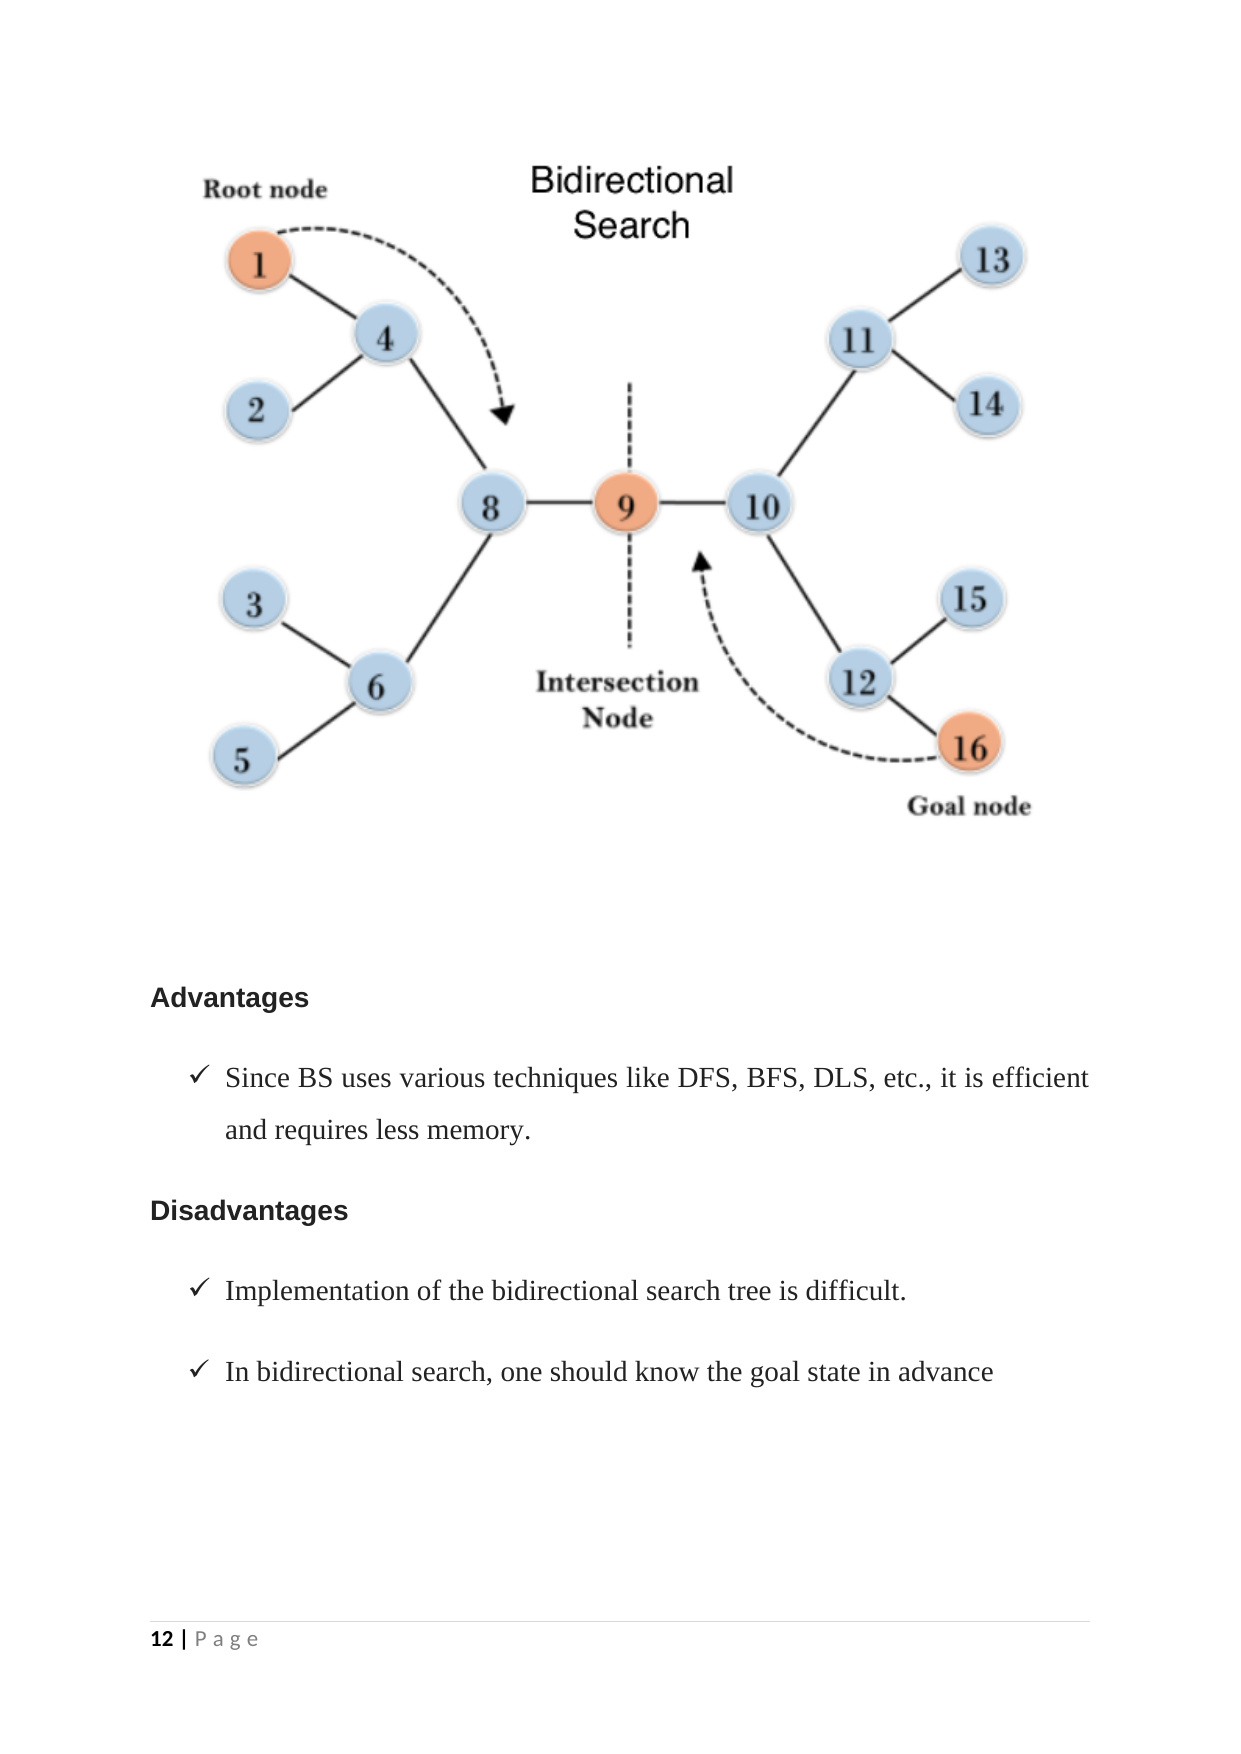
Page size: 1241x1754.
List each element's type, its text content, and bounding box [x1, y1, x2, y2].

picture [150, 150, 1087, 852]
list Implementation of the bidirectional search tree is difficult. [187, 1256, 1090, 1307]
list Since BS uses various techniques like DFS, BFS, DLS, etc., it is efficient and requires less memory. [187, 1042, 1090, 1146]
list In bidirectional search, one should know the goal state in advance [187, 1336, 1090, 1388]
text Disadvantages [150, 1175, 1090, 1226]
text Advantages [150, 962, 1090, 1013]
